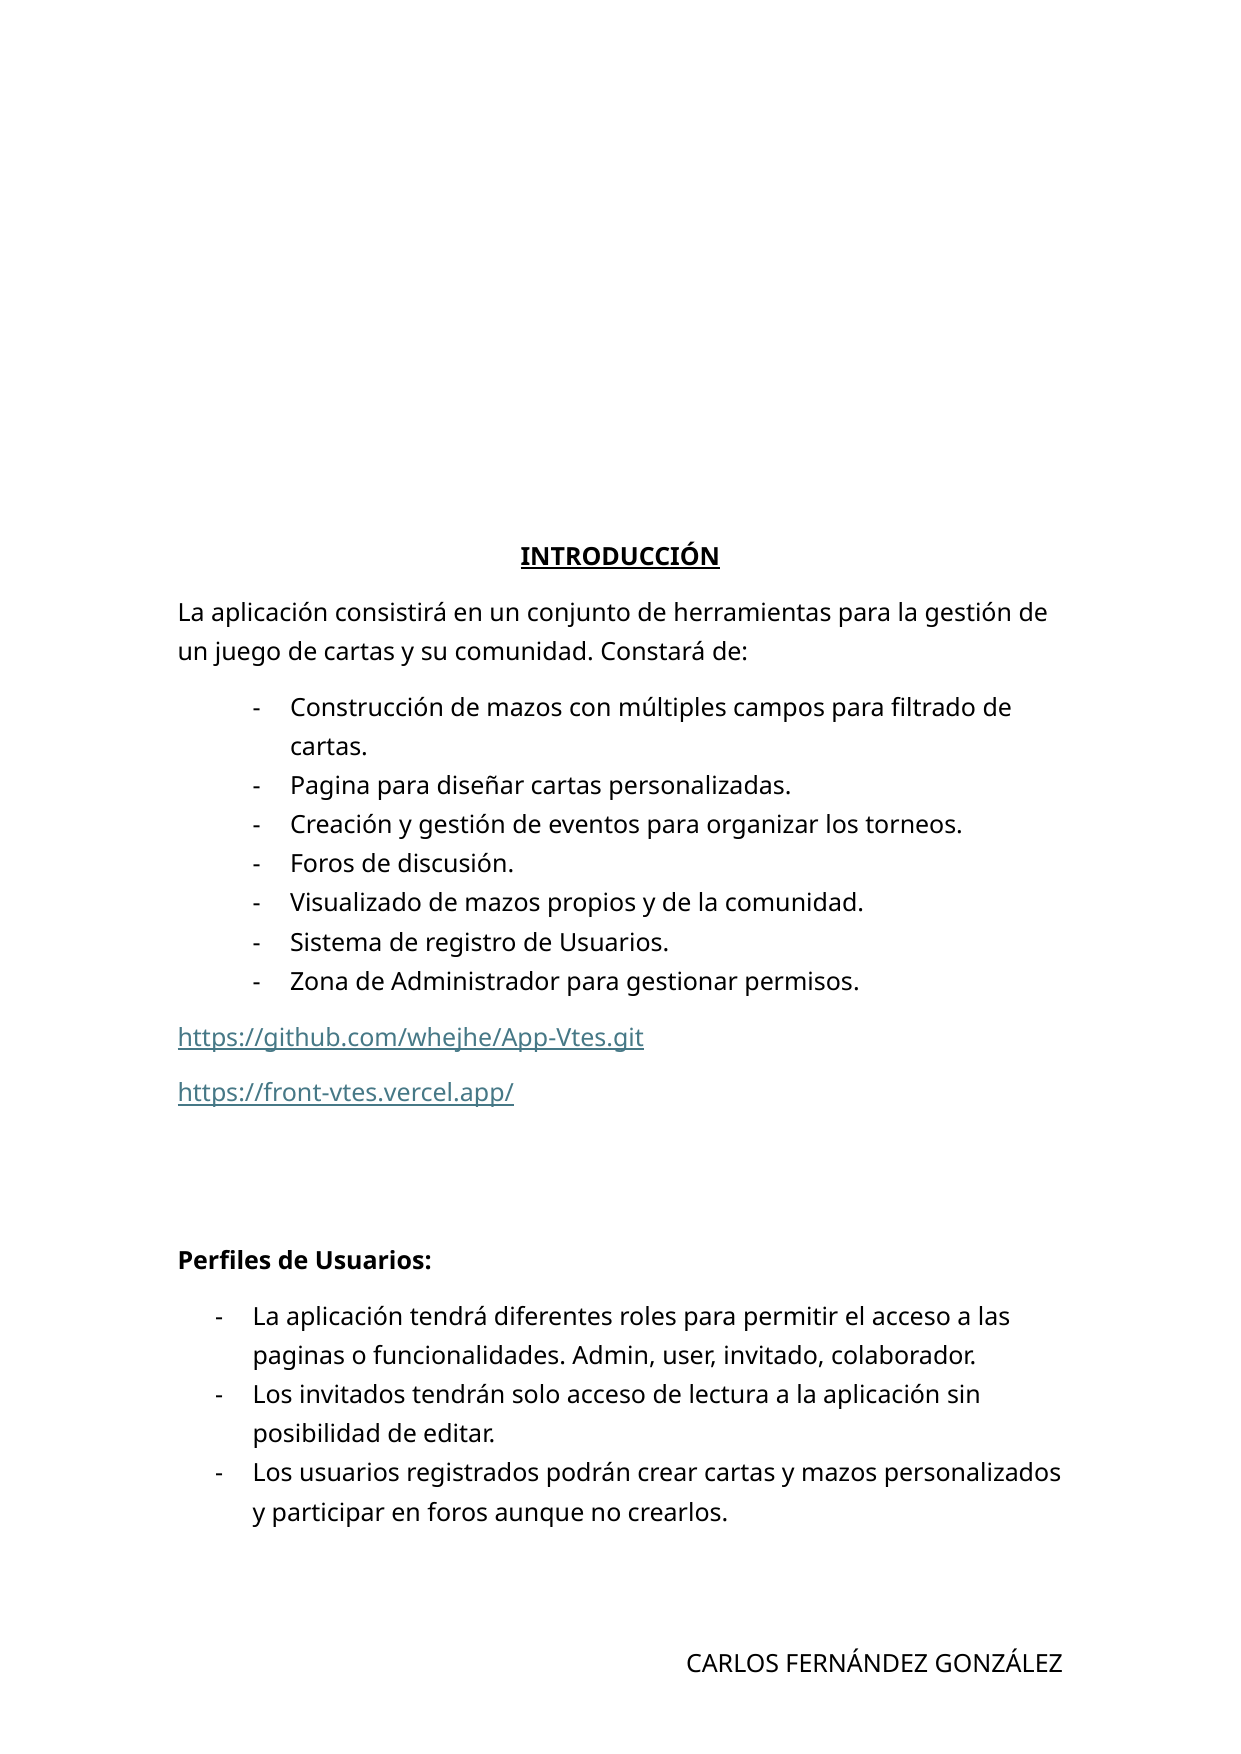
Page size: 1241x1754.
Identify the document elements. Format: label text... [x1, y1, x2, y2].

list Pagina para diseñar cartas personalizadas. [252, 768, 1063, 802]
list Visualizado de mazos propios y de la comunidad. [252, 885, 1063, 919]
text Perfiles de Usuarios: [177, 1243, 1063, 1277]
list Foros de discusión. [252, 846, 1063, 880]
list Los usuarios registrados podrán crear cartas y mazos personalizados y participar en foros aunque no crearlos. [215, 1455, 1063, 1528]
list Creación y gestión de eventos para organizar los torneos. [252, 807, 1063, 841]
text https://front-vtes.vercel.app/ [177, 1075, 1063, 1109]
list Sistema de registro de Usuarios. [252, 924, 1063, 958]
list Construcción de mazos con múltiples campos para filtrado de cartas. [252, 689, 1063, 762]
list Los invitados tendrán solo acceso de lectura a la aplicación sin posibilidad de editar. [215, 1377, 1063, 1450]
text INTRODUCCIÓN [177, 538, 1063, 572]
list Zona de Administrador para gestionar permisos. [252, 963, 1063, 997]
list La aplicación tendrá diferentes roles para permitir el acceso a las paginas o funcionalidades. Admin, user, invitado, colaborador. [215, 1298, 1063, 1372]
text https://github.com/whejhe/App-Vtes.git [177, 1019, 1063, 1053]
text La aplicación consistirá en un conjunto de herramientas para la gestión de un juego de cartas y su comunidad. Constará de: [177, 594, 1063, 667]
